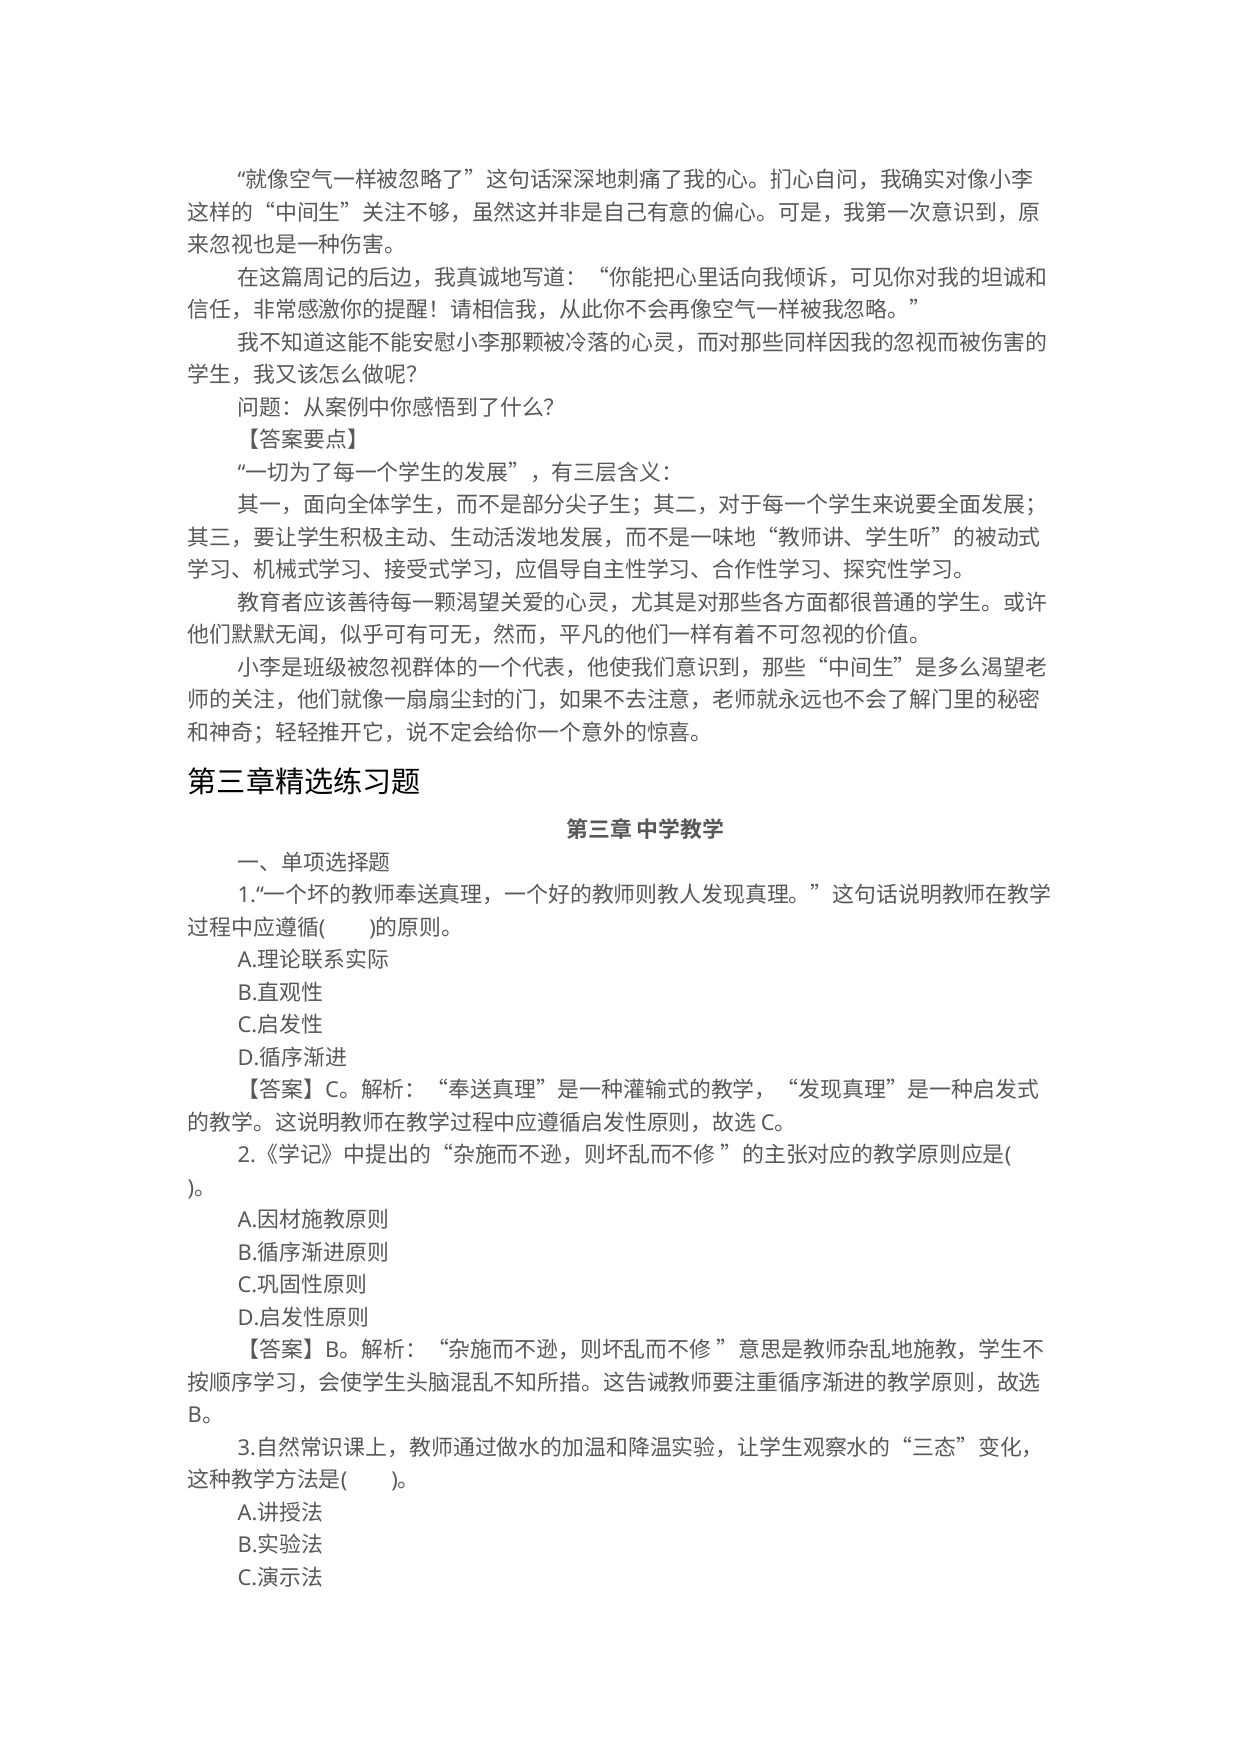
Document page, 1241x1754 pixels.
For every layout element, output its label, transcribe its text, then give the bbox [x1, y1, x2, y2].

text 第三章 中学教学 [187, 812, 1053, 844]
text “一切为了每一个学生的发展”，有三层含义： [187, 454, 1053, 487]
text 【答案要点】 [187, 422, 1053, 454]
text 在这篇周记的后边，我真诚地写道：“你能把心里话向我倾诉，可见你对我的坦诚和信任，非常感激你的提醒！请相信我，从此你不会再像空气一样被我忽略。” [187, 259, 1053, 324]
text 1.“一个坏的教师奉送真理，一个好的教师则教人发现真理。”这句话说明教师在教学过程中应遵循( )的原则。 [187, 877, 1053, 942]
text 【答案】B。解析：“杂施而不逊，则坏乱而不修 ”意思是教师杂乱地施教，学生不按顺序学习，会使学生头脑混乱不知所措。这告诫教师要注重循序渐进的教学原则，故选B。 [187, 1332, 1053, 1429]
text A.讲授法 [187, 1494, 1053, 1527]
text 一、单项选择题 [187, 844, 1053, 877]
text C.启发性 [187, 1007, 1053, 1039]
text C.演示法 [187, 1559, 1053, 1592]
text 我不知道这能不能安慰小李那颗被冷落的心灵，而对那些同样因我的忽视而被伤害的学生，我又该怎么做呢？ [187, 324, 1053, 389]
text 教育者应该善待每一颗渴望关爱的心灵，尤其是对那些各方面都很普通的学生。或许他们默默无闻，似乎可有可无，然而，平凡的他们一样有着不可忽视的价值。 [187, 584, 1053, 649]
text B.直观性 [187, 974, 1053, 1007]
text 其一，面向全体学生，而不是部分尖子生；其二，对于每一个学生来说要全面发展；其三，要让学生积极主动、生动活泼地发展，而不是一味地“教师讲、学生听”的被动式学习、机械式学习、接受式学习，应倡导自主性学习、合作性学习、探究性学习。 [187, 487, 1053, 584]
text B.实验法 [187, 1527, 1053, 1559]
text B.循序渐进原则 [187, 1234, 1053, 1267]
text 问题：从案例中你感悟到了什么？ [187, 389, 1053, 422]
text 【答案】C。解析：“奉送真理”是一种灌输式的教学，“发现真理”是一种启发式的教学。这说明教师在教学过程中应遵循启发性原则，故选C。 [187, 1072, 1053, 1137]
text 3.自然常识课上，教师通过做水的加温和降温实验，让学生观察水的“三态”变化，这种教学方法是( )。 [187, 1429, 1053, 1494]
text 2.《学记》中提出的“杂施而不逊，则坏乱而不修 ”的主张对应的教学原则应是( )。 [187, 1137, 1053, 1202]
text 小李是班级被忽视群体的一个代表，他使我们意识到，那些“中间生”是多么渴望老师的关注，他们就像一扇扇尘封的门，如果不去注意，老师就永远也不会了解门里的秘密和神奇；轻轻推开它，说不定会给你一个意外的惊喜。 [187, 649, 1053, 747]
text C.巩固性原则 [187, 1267, 1053, 1299]
text A.理论联系实际 [187, 942, 1053, 974]
text A.因材施教原则 [187, 1202, 1053, 1234]
text D.启发性原则 [187, 1299, 1053, 1332]
subtitle 第三章精选练习题 [187, 747, 1053, 812]
text “就像空气一样被忽略了”这句话深深地刺痛了我的心。扪心自问，我确实对像小李这样的“中间生”关注不够，虽然这并非是自己有意的偏心。可是，我第一次意识到，原来忽视也是一种伤害。 [187, 162, 1053, 259]
text D.循序渐进 [187, 1039, 1053, 1072]
